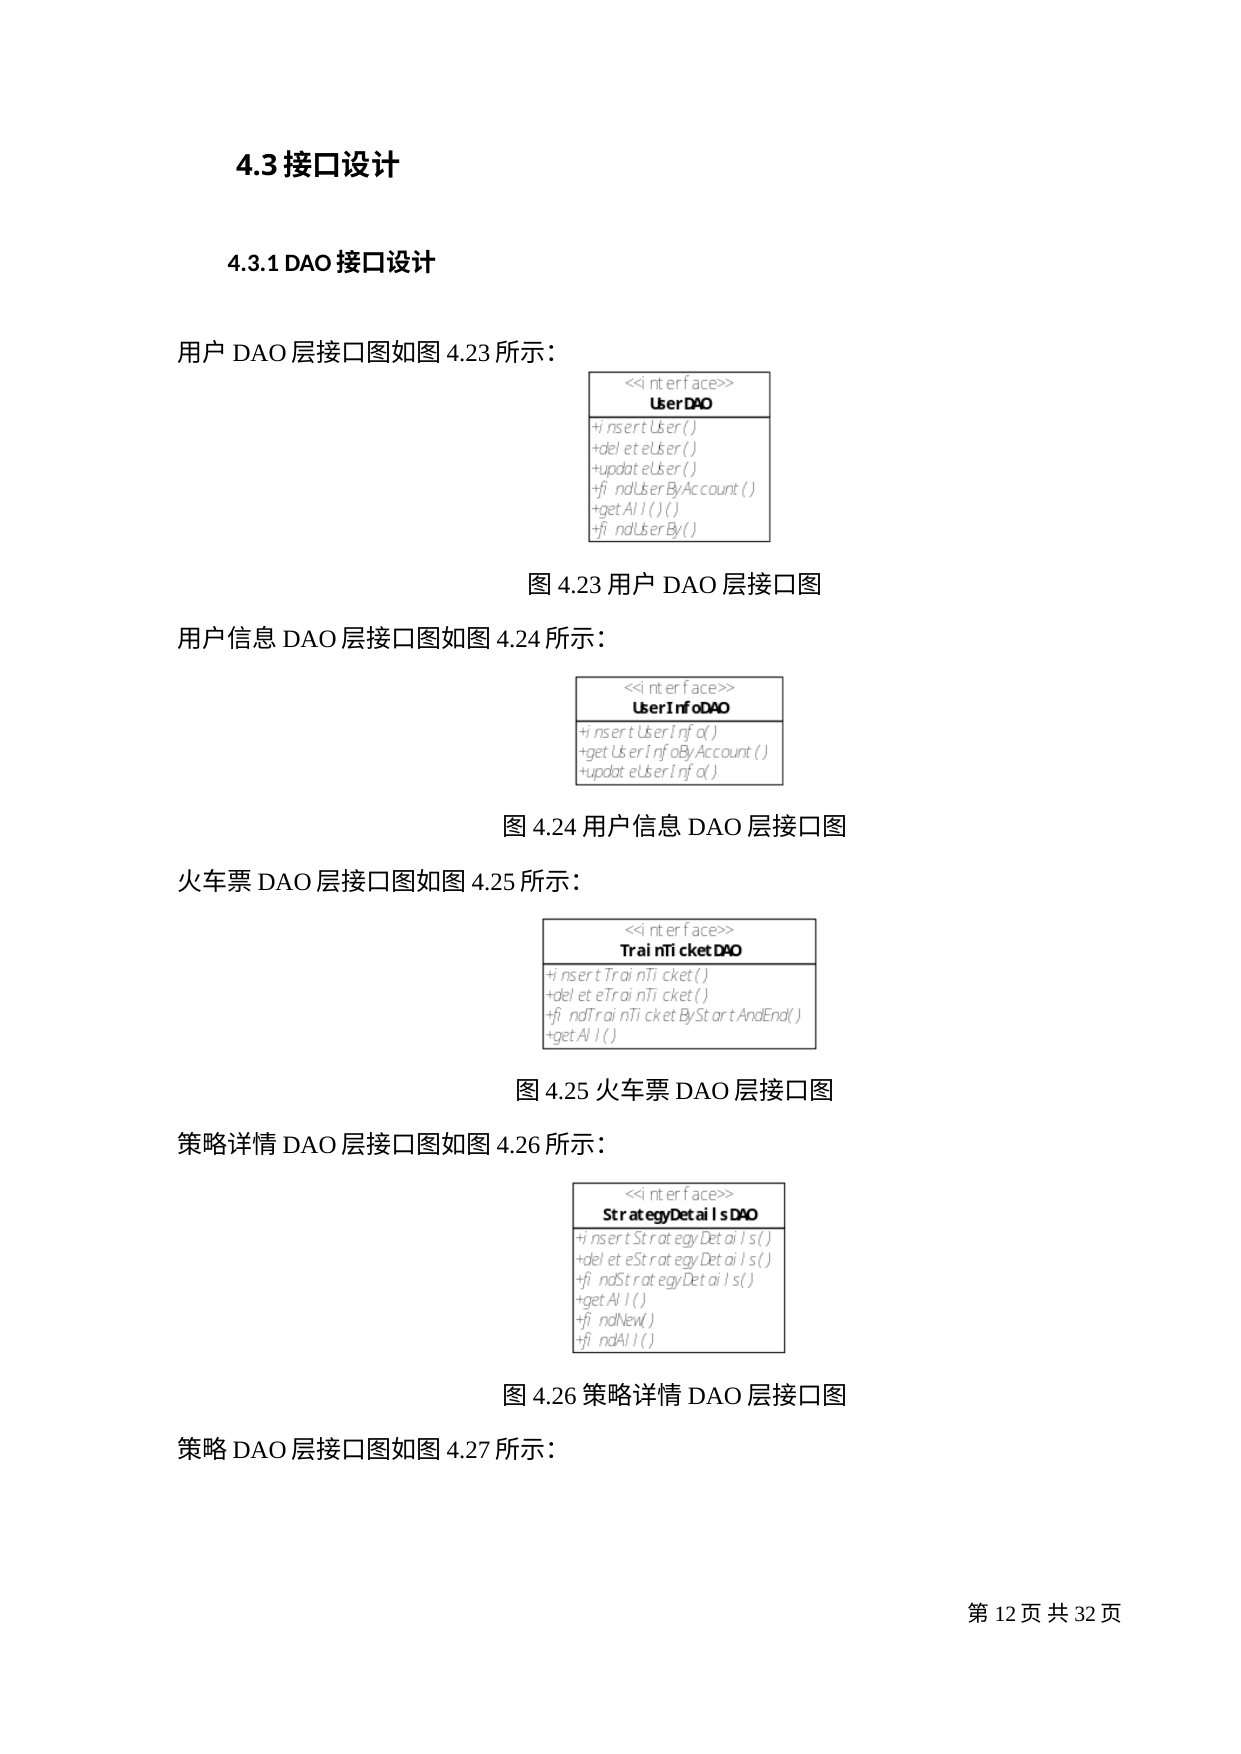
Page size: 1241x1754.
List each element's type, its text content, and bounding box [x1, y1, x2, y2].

text 图4.25 火车票DAO层接口图 [177, 1071, 1122, 1107]
subtitle 4.3.1 DAO接口设计 [177, 242, 1122, 278]
text 火车票DAO层接口图如图4.25所示： [177, 861, 1122, 897]
text 策略DAO层接口图如图4.27所示： [177, 1430, 1122, 1466]
text 图4.23 用户DAO层接口图 [177, 564, 1122, 601]
text 策略详情DAO层接口图如图4.26所示： [177, 1125, 1122, 1161]
text 图4.24 用户信息DAO层接口图 [177, 807, 1122, 843]
subtitle 4.3接口设计 [177, 142, 1122, 184]
text 用户信息DAO层接口图如图4.24所示： [177, 619, 1122, 655]
text 图4.26 策略详情DAO层接口图 [177, 1375, 1122, 1412]
text 用户DAO层接口图如图4.23所示： [177, 332, 1122, 368]
